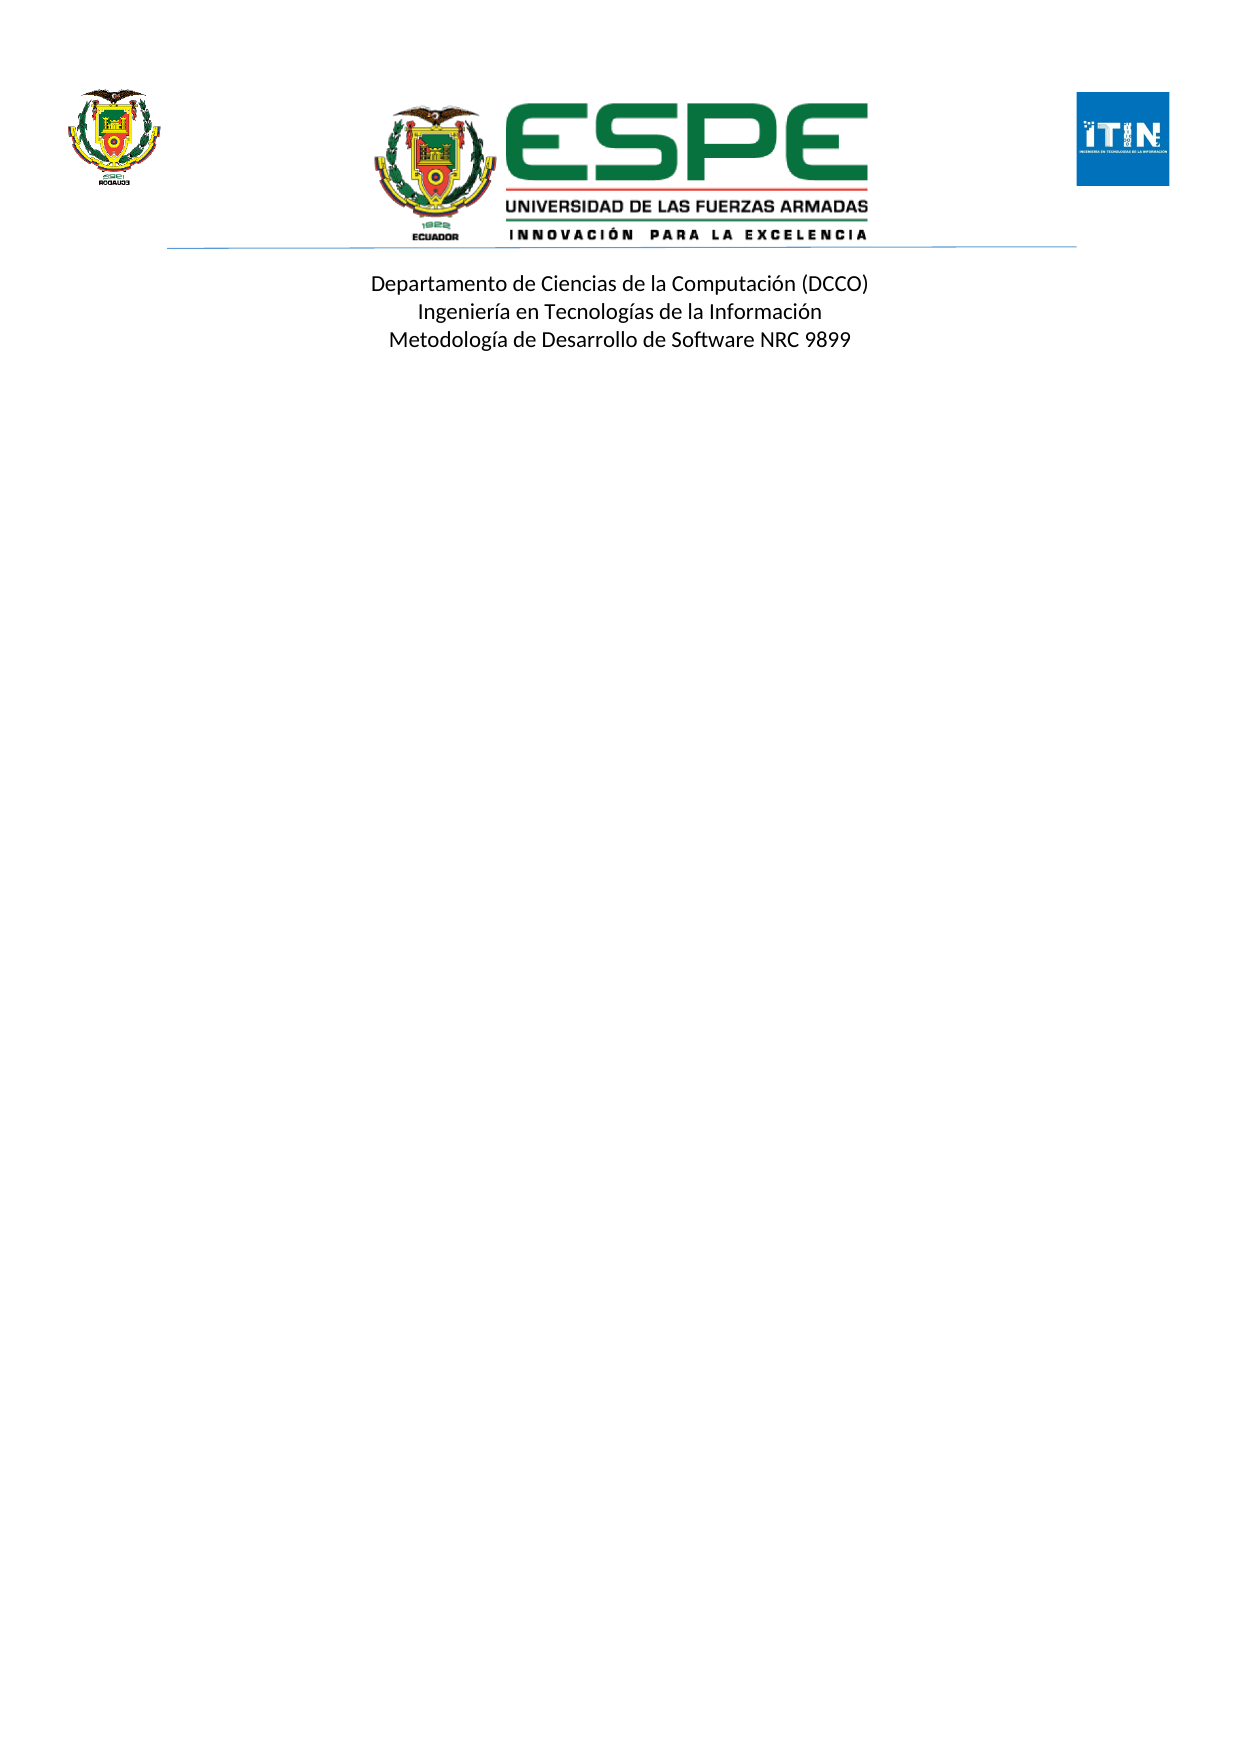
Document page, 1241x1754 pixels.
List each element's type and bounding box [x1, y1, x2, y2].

picture [1076, 92, 1170, 186]
picture [359, 73, 882, 270]
picture [61, 88, 168, 185]
